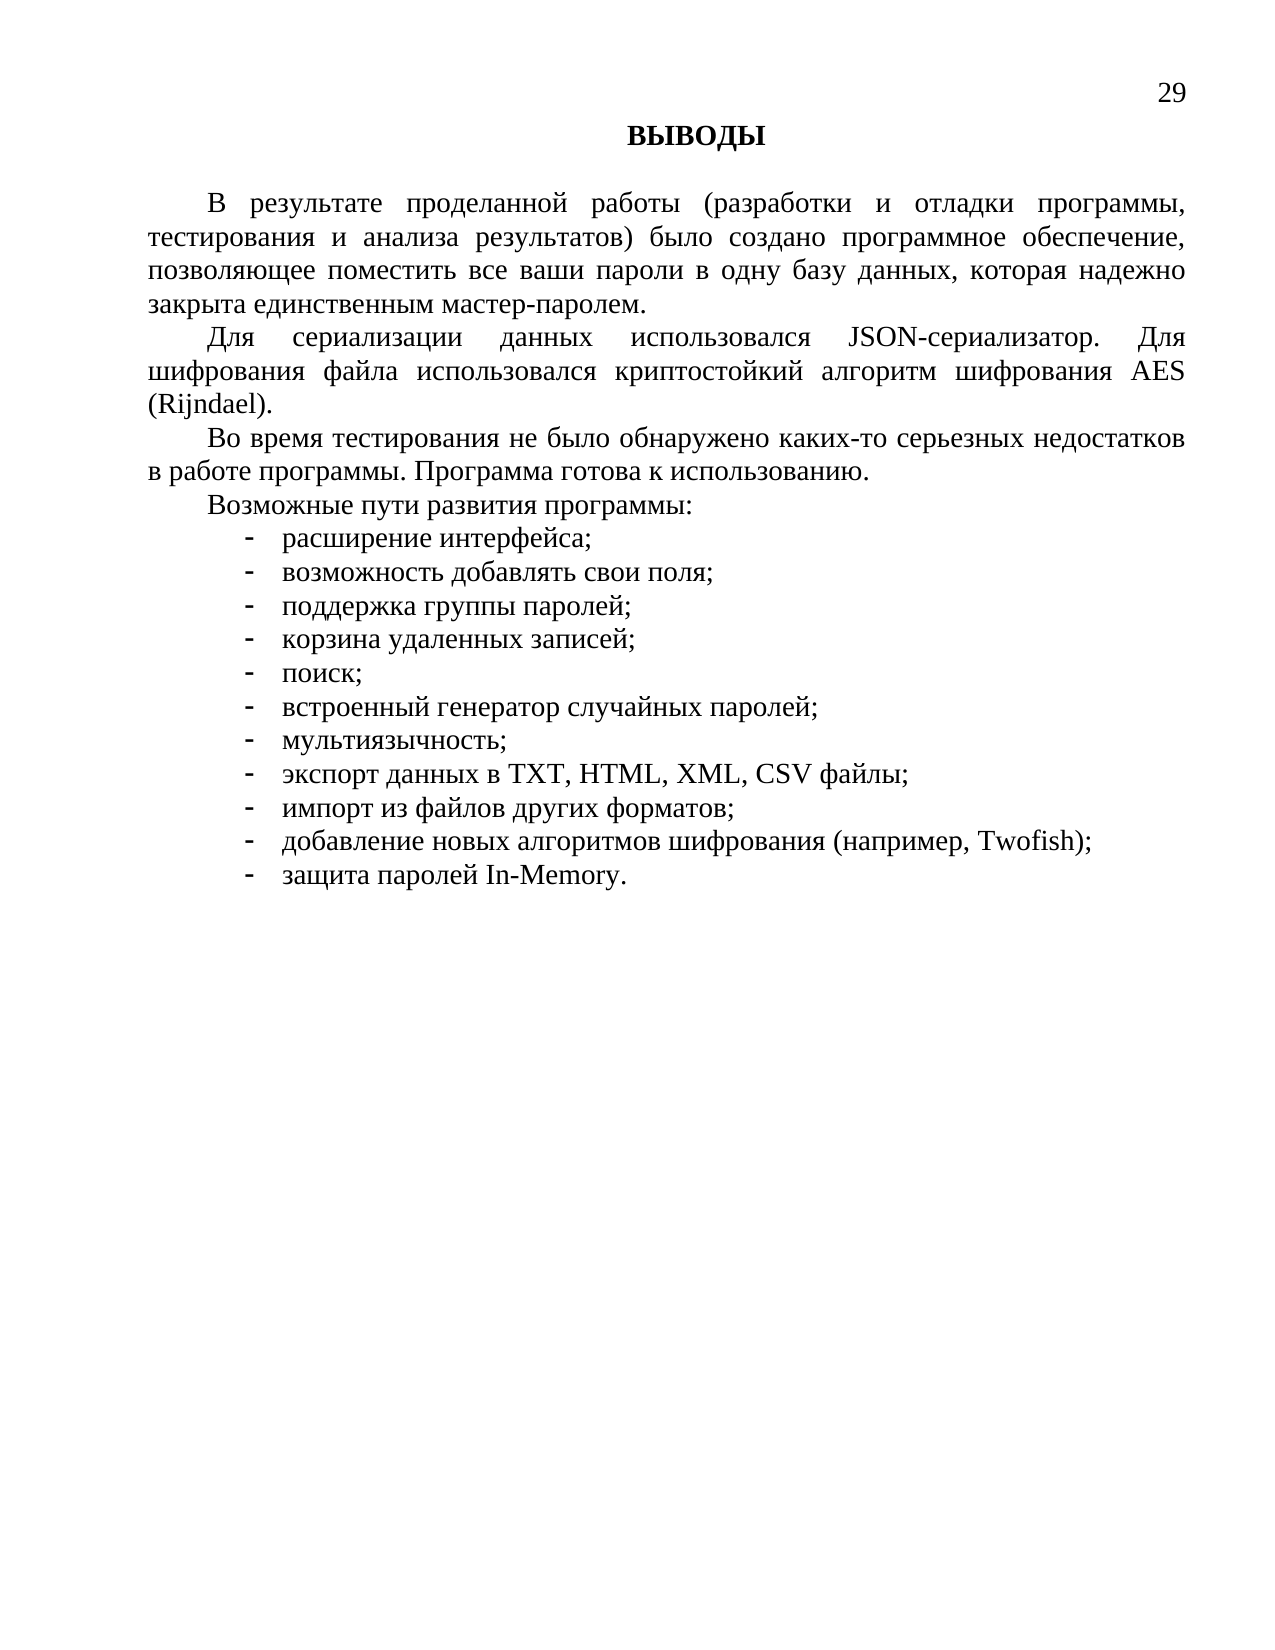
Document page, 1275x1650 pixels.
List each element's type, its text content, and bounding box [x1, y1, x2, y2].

text Выводы [148, 118, 1186, 152]
list импорт из файлов других форматов; [244, 790, 1186, 823]
list поиск; [244, 655, 1186, 689]
list защита паролей In-Memory. [244, 857, 1186, 891]
text В результате проделанной работы (разработки и отладки программы, тестирования и анализа результатов) было создано программное обеспечение, позволяющее поместить все ваши пароли в одну базу данных, которая надежно закрыта единственным мастер-паролем. [148, 185, 1186, 319]
text Для сериализации данных использовался JSON-сериализатор. Для шифрования файла использовался криптостойкий алгоритм шифрования AES (Rijndael). [148, 319, 1186, 420]
text Во время тестирования не было обнаружено каких-то серьезных недостатков в работе программы. Программа готова к использованию. [148, 420, 1186, 487]
list добавление новых алгоритмов шифрования (например, Twofish); [244, 823, 1186, 857]
list мультиязычность; [244, 722, 1186, 756]
list расширение интерфейса; [244, 521, 1186, 554]
list поддержка группы паролей; [244, 588, 1186, 622]
list корзина удаленных записей; [244, 622, 1186, 655]
list встроенный генератор случайных паролей; [244, 689, 1186, 722]
list возможность добавлять свои поля; [244, 554, 1186, 588]
list экспорт данных в TXT, HTML, XML, CSV файлы; [244, 756, 1186, 790]
text Возможные пути развития программы: [148, 487, 1186, 521]
